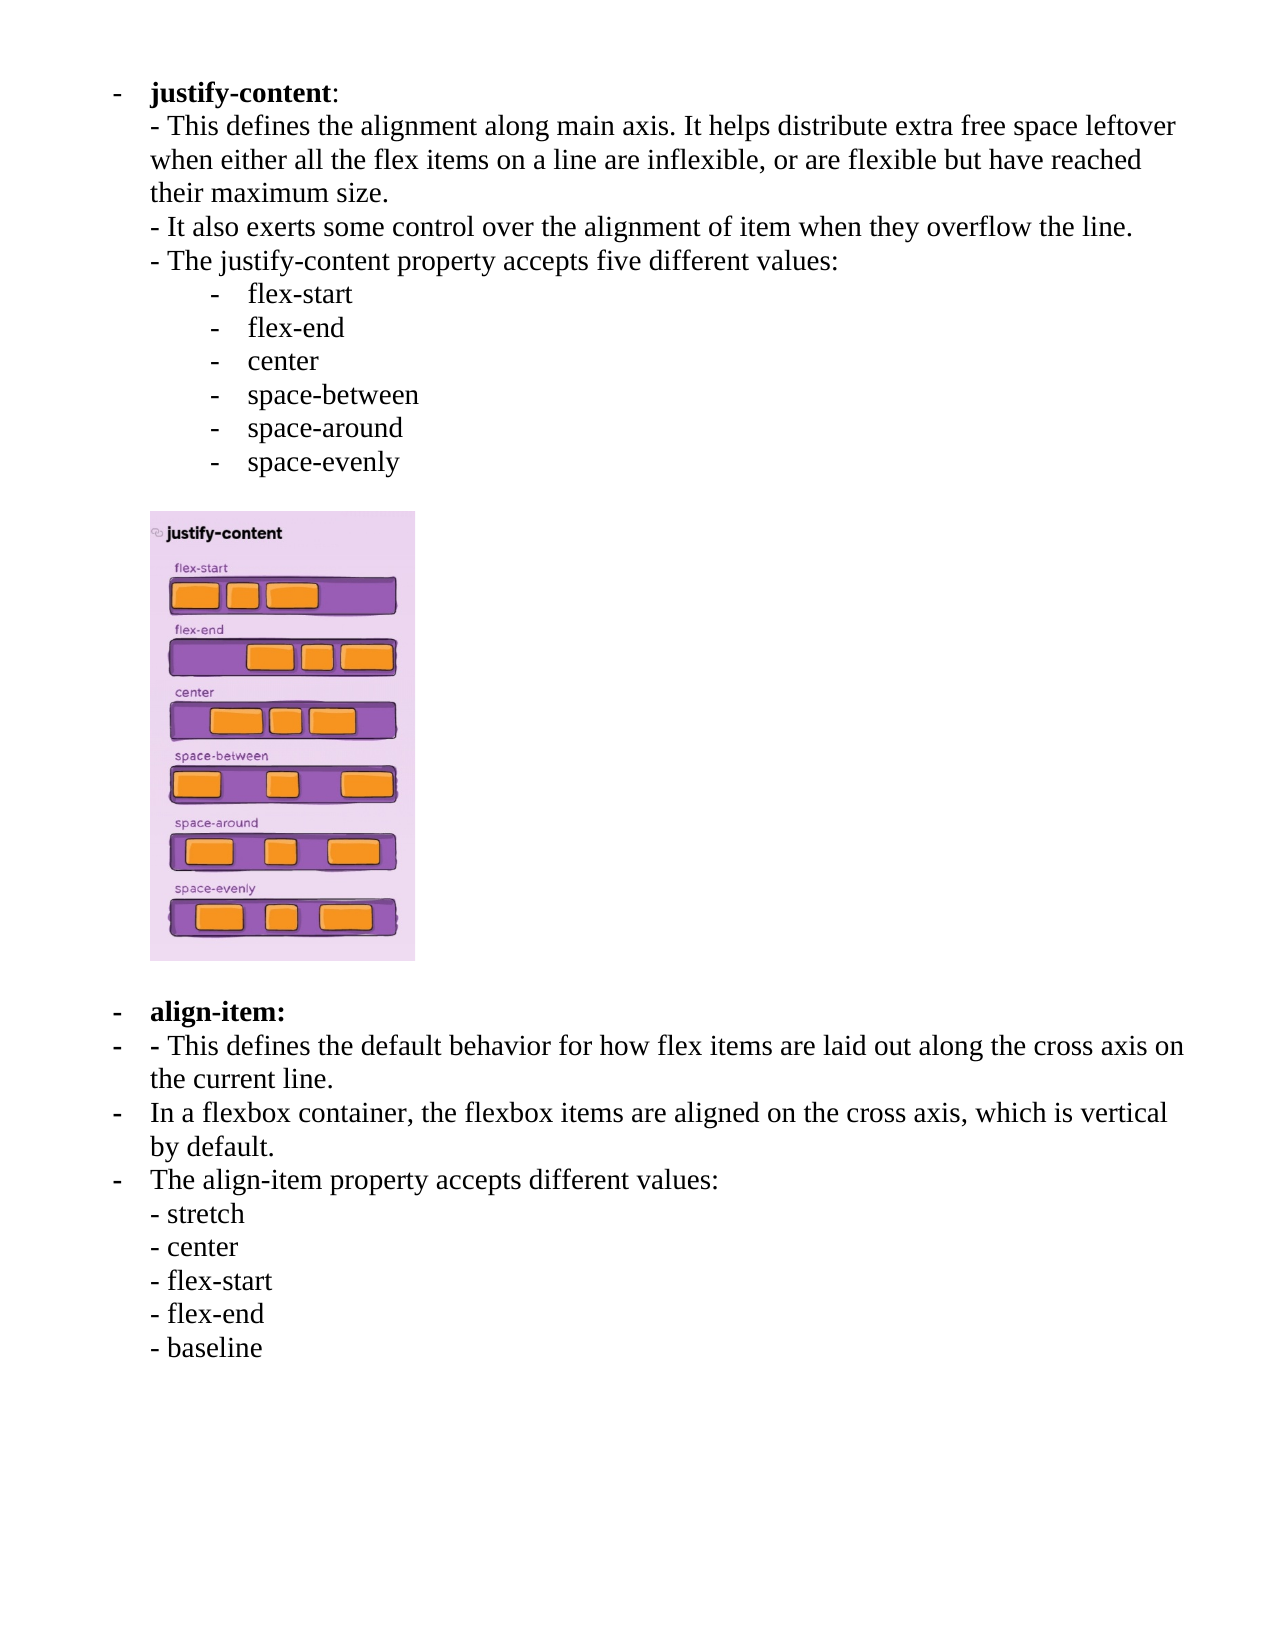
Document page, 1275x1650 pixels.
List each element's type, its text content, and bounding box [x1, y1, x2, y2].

list align-item: [112, 994, 1200, 1028]
list flex-start [210, 276, 1200, 310]
list justify-content: [112, 75, 1200, 108]
list In a flexbox container, the flexbox items are aligned on the cross axis, which is vertical by default. [112, 1095, 1200, 1162]
list space-around [210, 410, 1200, 444]
list space-evenly [210, 444, 1200, 477]
list flex-end [210, 310, 1200, 343]
list - It also exerts some control over the alignment of item when they overflow the line. [150, 209, 1200, 243]
list - baseline [150, 1330, 1200, 1363]
list - center [150, 1229, 1200, 1263]
list center [210, 343, 1200, 377]
list - The justify-content property accepts five different values: [150, 243, 1200, 276]
list - flex-start [150, 1263, 1200, 1296]
list The align-item property accepts different values: [112, 1162, 1200, 1196]
list space-between [210, 377, 1200, 410]
list - This defines the default behavior for how flex items are laid out along the cross axis on the current line. [112, 1028, 1200, 1095]
list - This defines the alignment along main axis. It helps distribute extra free space leftover when either all the flex items on a line are inflexible, or are flexible but have reached their maximum size. [150, 108, 1200, 209]
list - stretch [150, 1196, 1200, 1229]
list - flex-end [150, 1296, 1200, 1330]
picture [150, 511, 416, 961]
